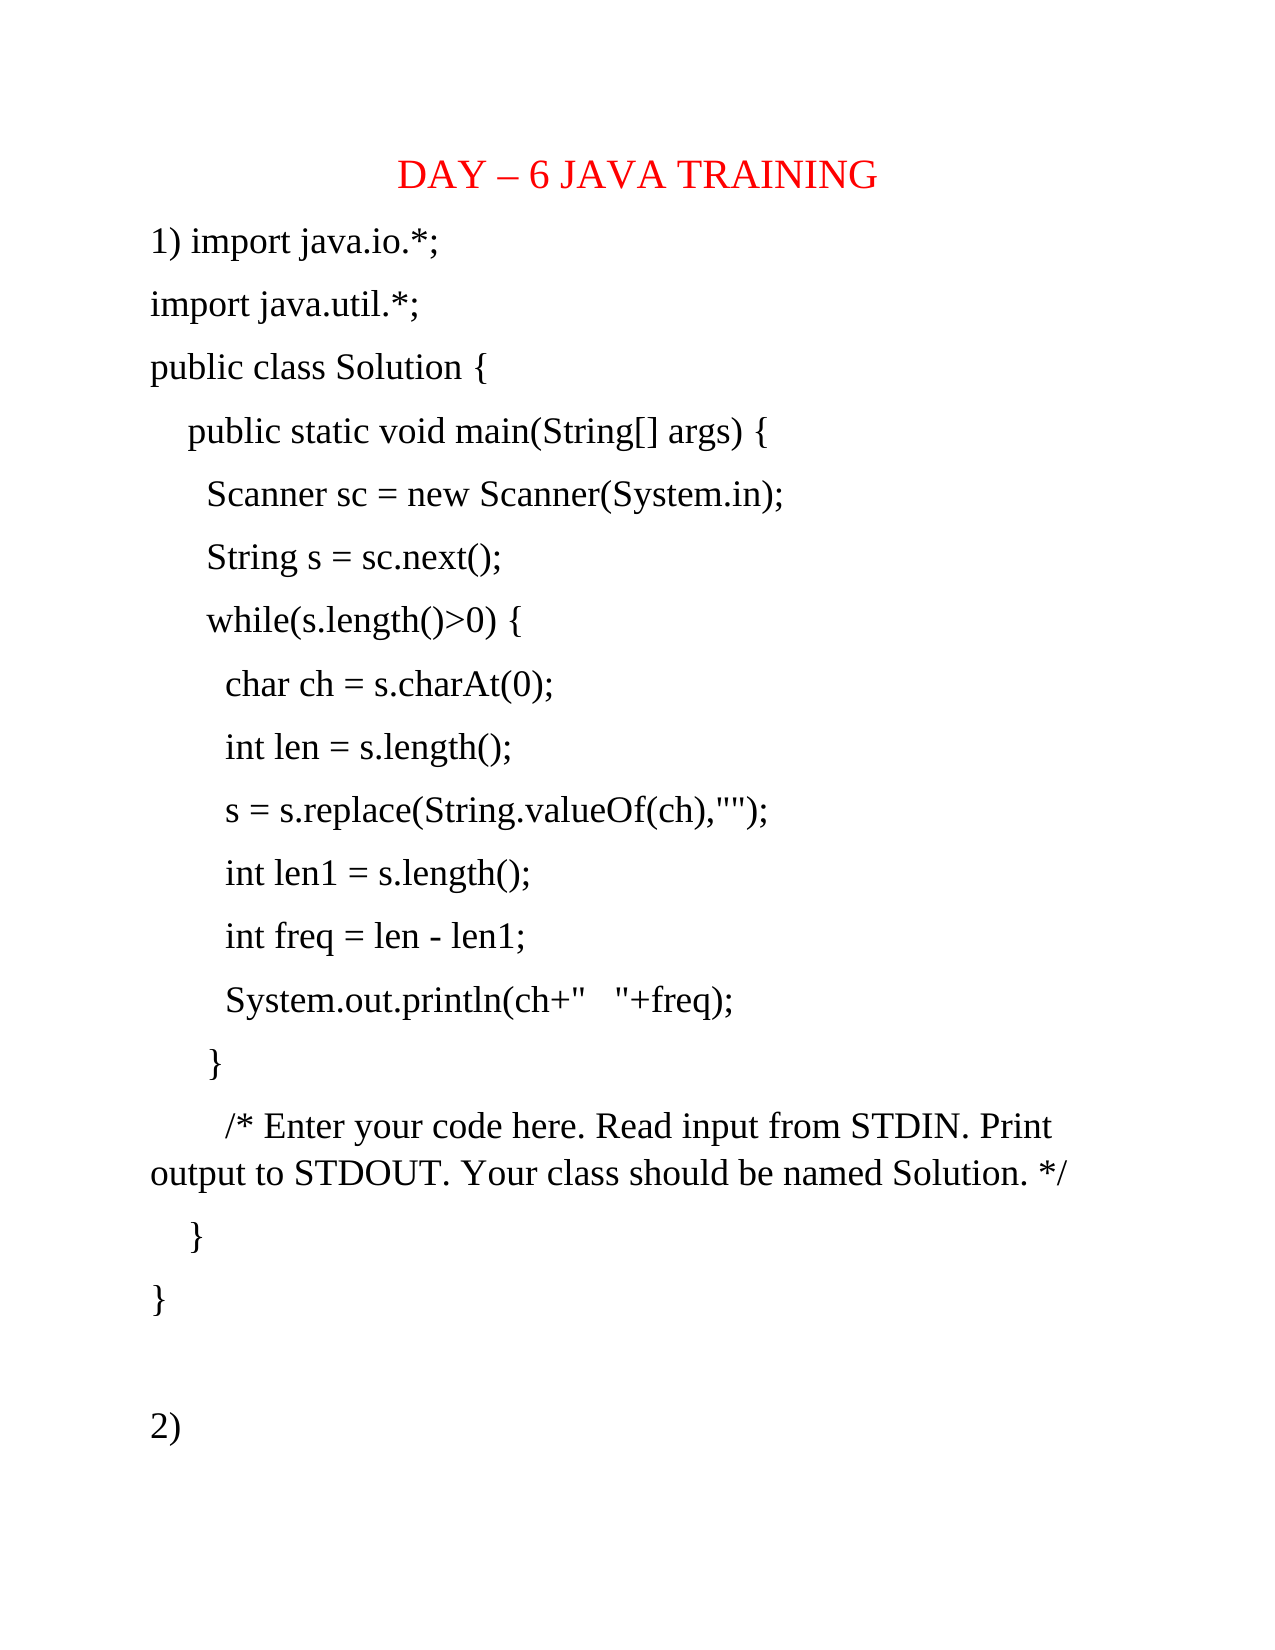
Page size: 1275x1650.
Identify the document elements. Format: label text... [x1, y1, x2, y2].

text char ch = s.charAt(0); [150, 661, 1125, 704]
text String s = sc.next(); [150, 534, 1125, 578]
text s = s.replace(String.valueOf(ch),""); [150, 787, 1125, 831]
text } [150, 1213, 1125, 1256]
text System.out.println(ch+" "+freq); [150, 977, 1125, 1020]
text while(s.length()>0) { [150, 598, 1125, 641]
text Scanner sc = new Scanner(System.in); [150, 471, 1125, 514]
text /* Enter your code here. Read input from STDIN. Print output to STDOUT. Your class should be named Solution. */ [150, 1103, 1125, 1193]
text public class Solution { [150, 345, 1125, 388]
text public static void main(String[] args) { [150, 408, 1125, 451]
text } [150, 1040, 1125, 1083]
text int len1 = s.length(); [150, 851, 1125, 894]
text 2) [150, 1403, 1125, 1446]
text int len = s.length(); [150, 724, 1125, 767]
text import java.util.*; [150, 282, 1125, 325]
text int freq = len - len1; [150, 914, 1125, 957]
text } [150, 1277, 1125, 1320]
text DAY – 6 JAVA TRAINING [150, 150, 1125, 198]
text 1) import java.io.*; [150, 218, 1125, 261]
